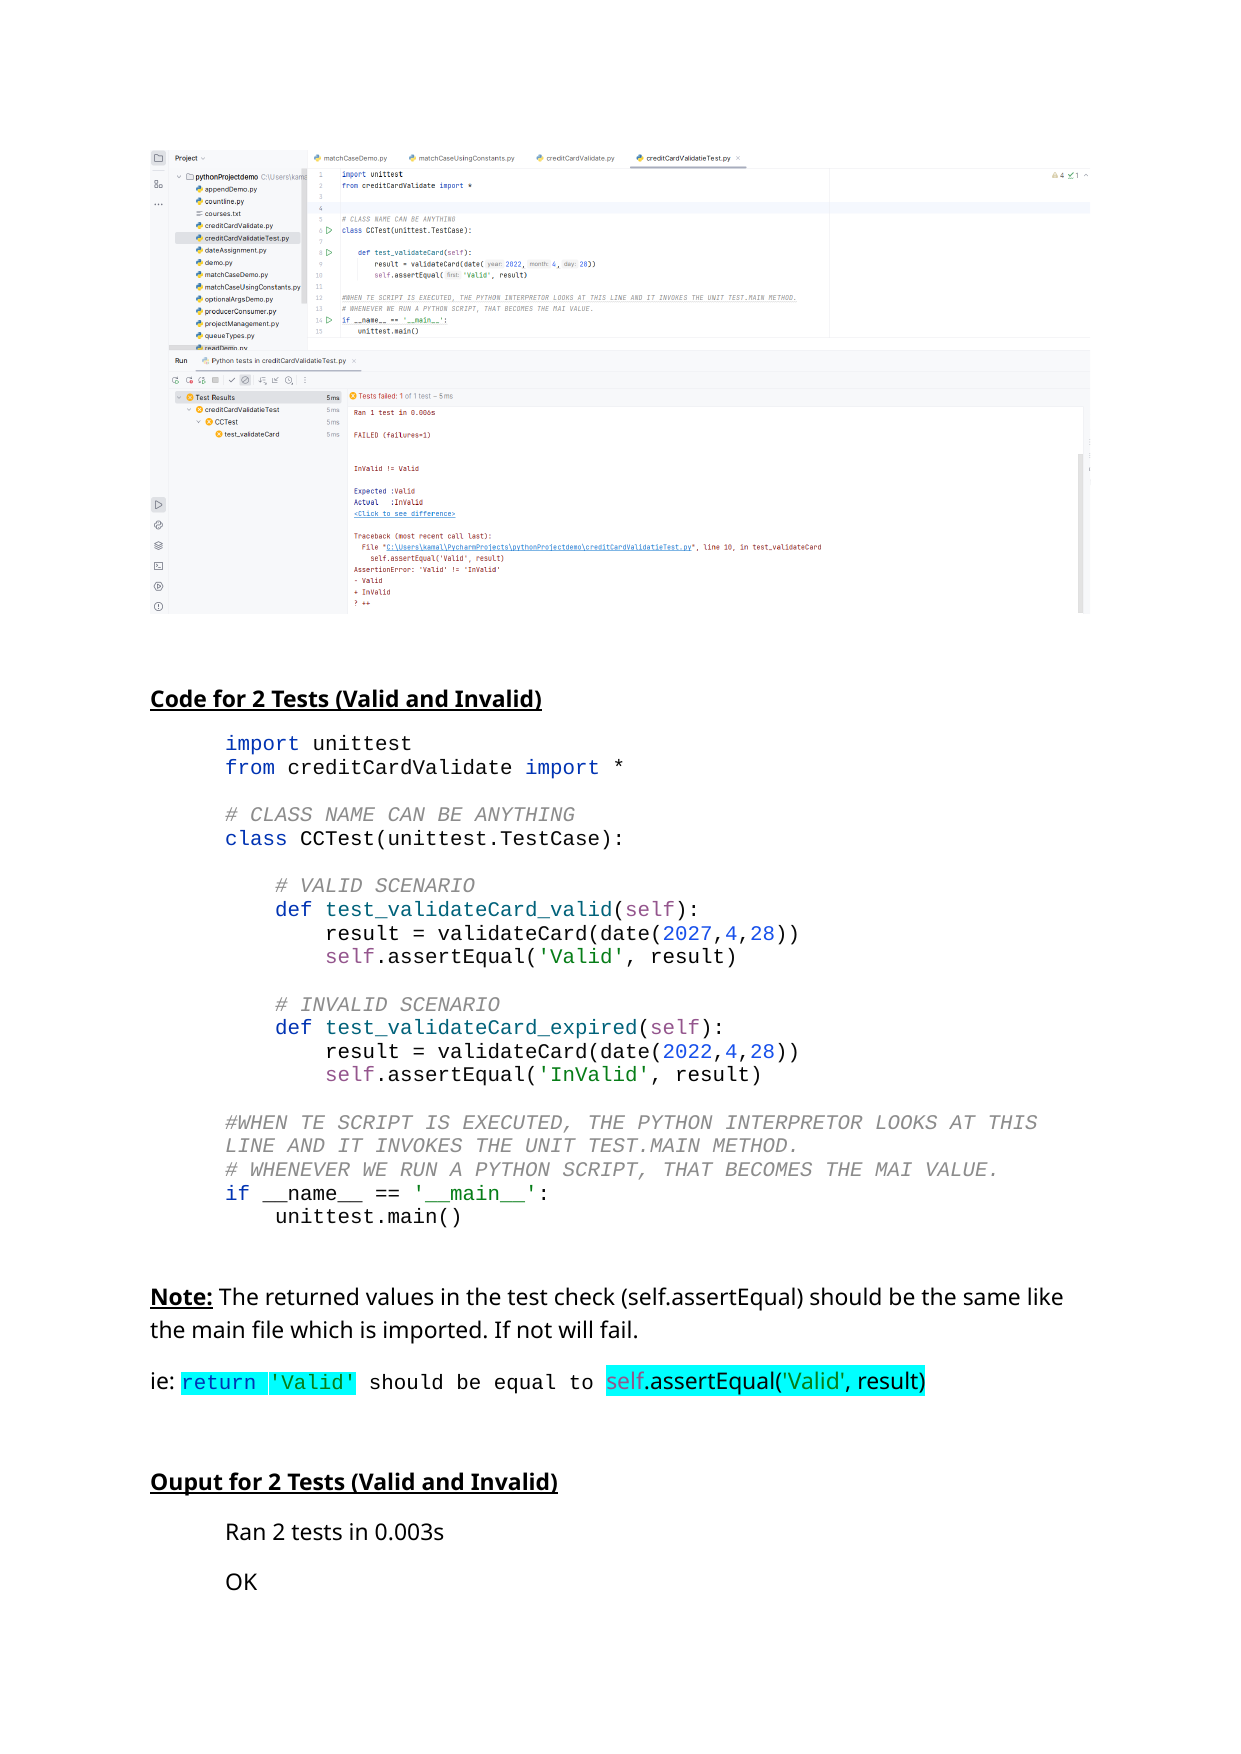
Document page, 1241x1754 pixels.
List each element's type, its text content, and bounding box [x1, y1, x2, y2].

text Note: The returned values in the test check (self.assertEqual) should be the same like the main file which is imported. If not will fail. [150, 1280, 1090, 1345]
text OK [225, 1566, 1090, 1597]
text import unittest from creditCardValidate import * # CLASS NAME CAN BE ANYTHING class CCTest(unittest.TestCase): # VALID SCENARIO def test_validateCard_valid(self): result = validateCard(date(2027,4,28)) self.assertEqual('Valid', result) # INVALID SCENARIO def test_validateCard_expired(self): result = validateCard(date(2022,4,28)) self.assertEqual('InValid', result) #WHEN TE SCRIPT IS EXECUTED, THE PYTHON INTERPRETOR LOOKS AT THIS LINE AND IT INVOKES THE UNIT TEST.MAIN METHOD. # WHENEVER WE RUN A PYTHON SCRIPT, THAT BECOMES THE MAI VALUE. if __name__ == '__main__': unittest.main() [225, 733, 1090, 1230]
text Ran 2 tests in 0.003s [225, 1516, 1090, 1547]
text ie: return 'Valid' should be equal to self.assertEqual('Valid', result) [150, 1364, 1090, 1396]
picture [150, 150, 1091, 614]
text Code for 2 Tests (Valid and Invalid) [150, 683, 1090, 714]
text Ouput for 2 Tests (Valid and Invalid) [150, 1465, 1090, 1497]
